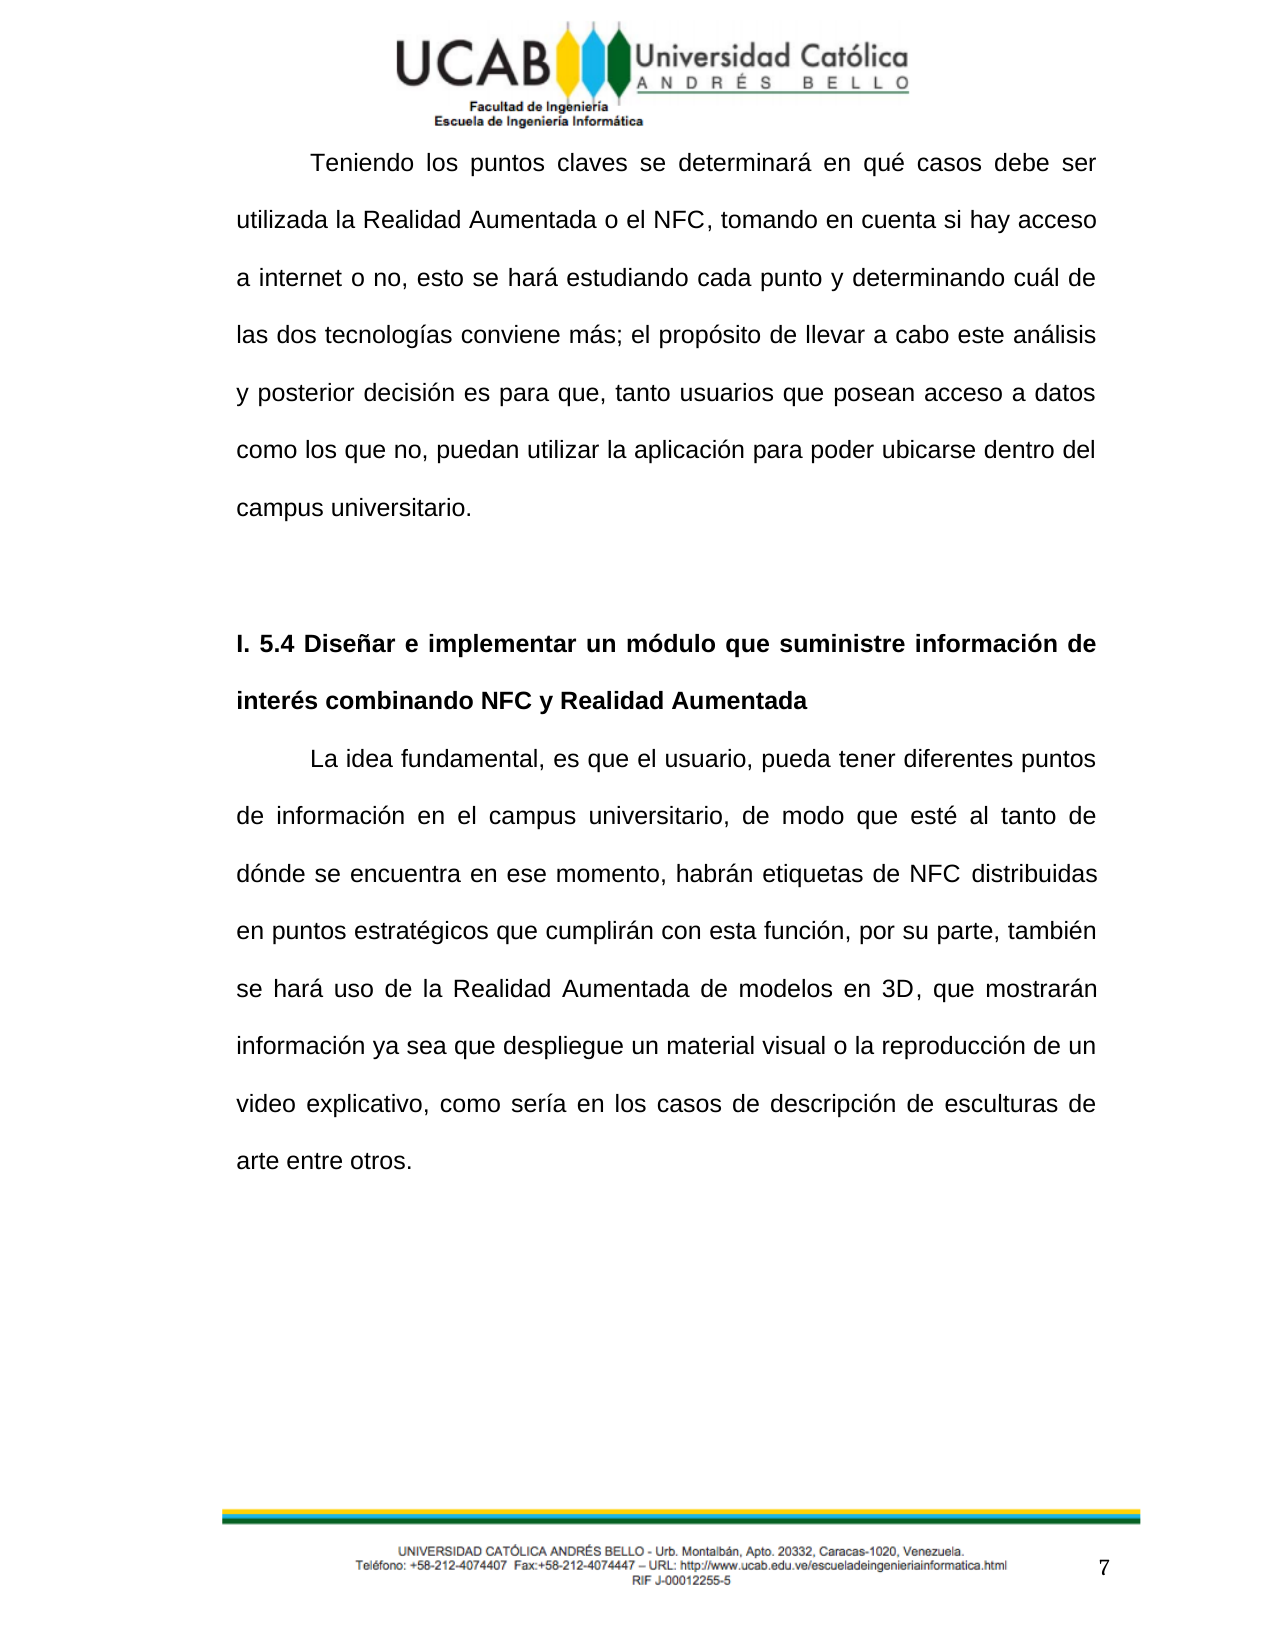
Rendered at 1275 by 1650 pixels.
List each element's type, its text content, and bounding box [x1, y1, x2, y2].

subtitle I. 5.4 Diseñar e implementar un módulo que suministre información de interés combinando NFC y Realidad Aumentada [236, 628, 1098, 715]
text La idea fundamental, es que el usuario, pueda tener diferentes puntos de información en el campus universitario, de modo que esté al tanto de dónde se encuentra en ese momento, habrán etiquetas de NFC distribuidas en puntos estratégicos que cumplirán con esta función, por su parte, también se hará uso de la Realidad Aumentada de modelos en 3D, que mostrarán información ya sea que despliegue un material visual o la reproducción de un video explicativo, como sería en los casos de descripción de esculturas de arte entre otros. [236, 743, 1098, 1175]
picture [355, 0, 974, 144]
text Teniendo los puntos claves se determinará en qué casos debe ser utilizada la Realidad Aumentada o el NFC, tomando en cuenta si hay acceso a internet o no, esto se hará estudiando cada punto y determinando cuál de las dos tecnologías conviene más; el propósito de llevar a cabo este análisis y posterior decisión es para que, tanto usuarios que posean acceso a datos como los que no, puedan utilizar la aplicación para poder ubicarse dentro del campus universitario. [236, 148, 1098, 521]
picture [220, 1506, 1141, 1593]
